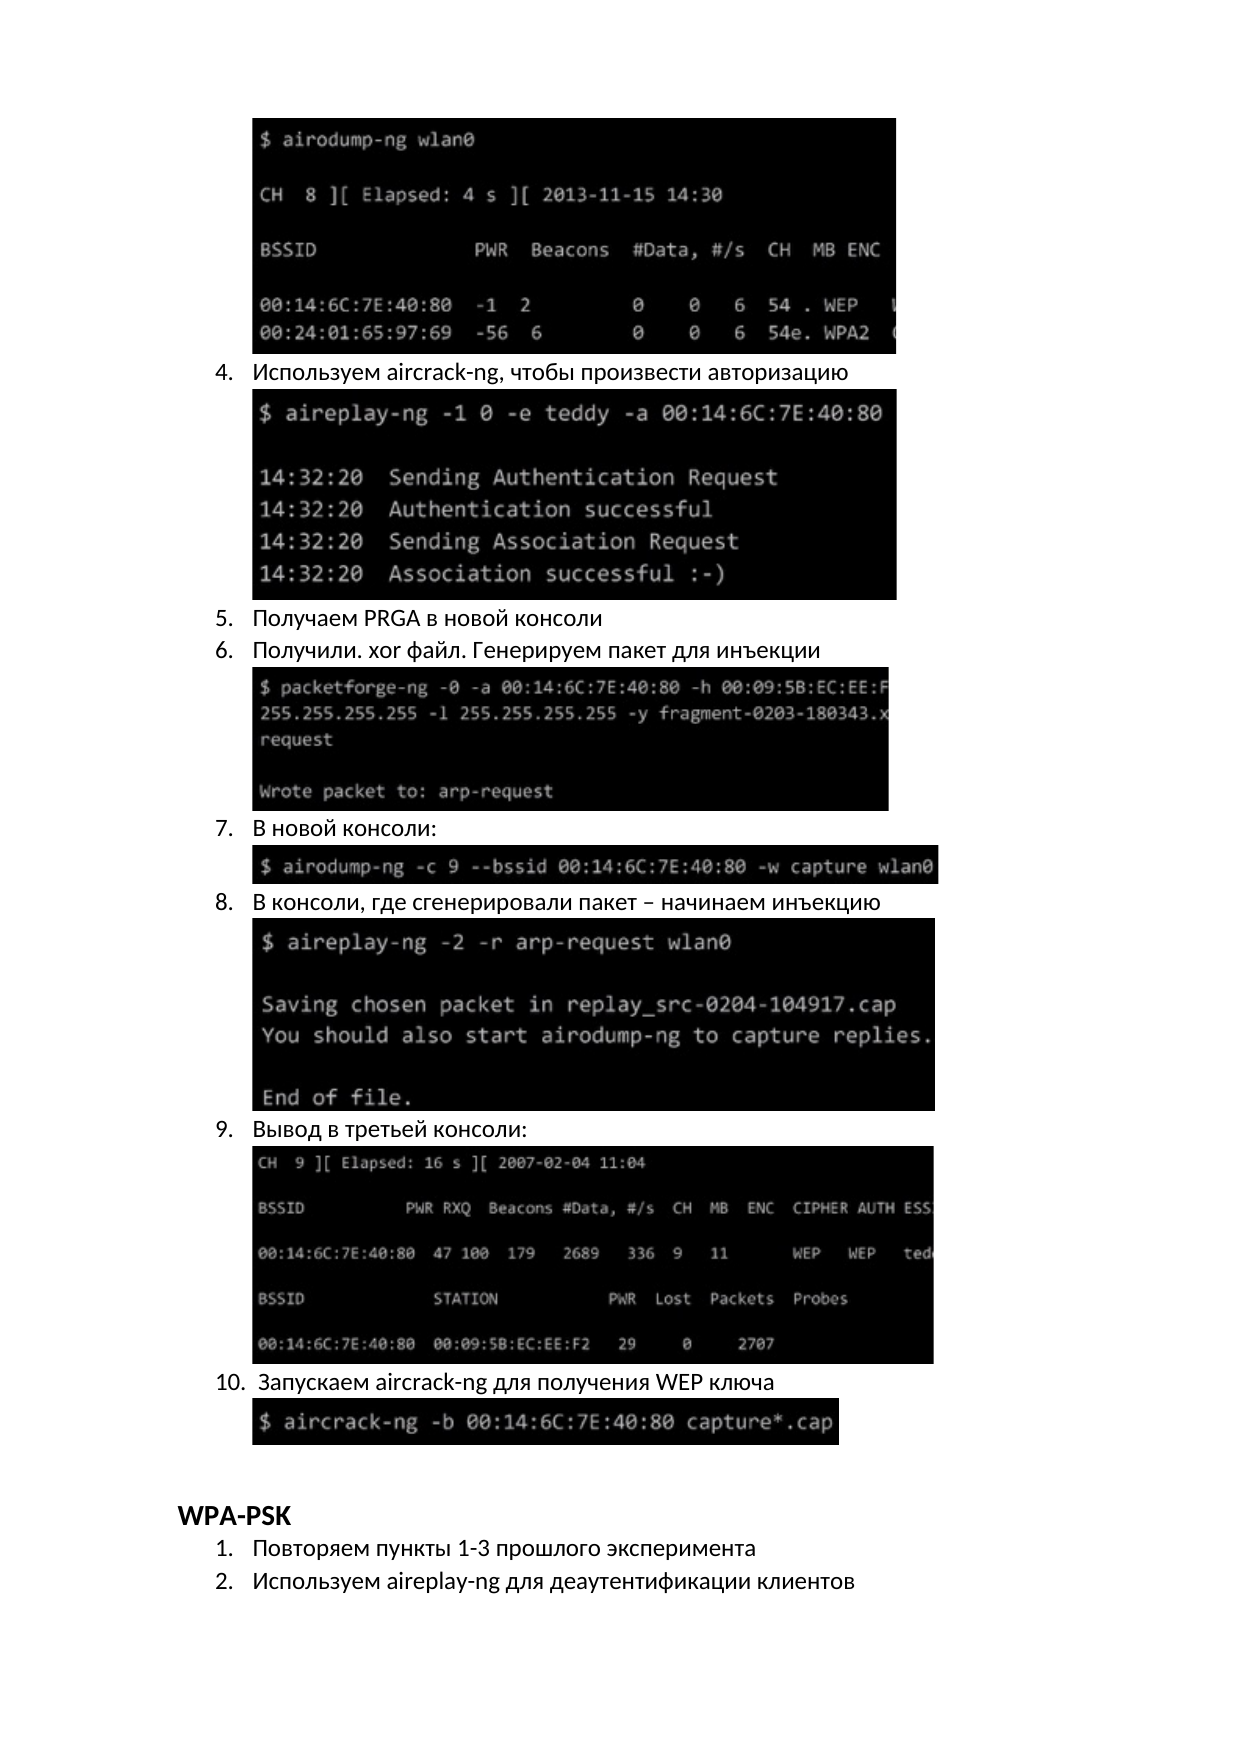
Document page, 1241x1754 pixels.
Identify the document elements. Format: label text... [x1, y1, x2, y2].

list В новой консоли: [215, 812, 1152, 843]
list Получили. xor файл. Генерируем пакет для инъекции [215, 635, 1152, 665]
list Получаем PRGA в новой консоли [215, 602, 1152, 632]
picture [252, 667, 889, 811]
picture [252, 1398, 839, 1445]
picture [252, 918, 935, 1111]
picture [252, 118, 897, 354]
list Вывод в третьей консоли: [215, 1113, 1152, 1143]
picture [252, 1146, 934, 1364]
list Используем aircrack-ng, чтобы произвести авторизацию [215, 356, 1152, 387]
list В консоли, где сгенерировали пакет – начинаем инъекцию [215, 886, 1152, 916]
list Используем aireplay-ng для деаутентификации клиентов [215, 1565, 1152, 1596]
list Запускаем aircrack-ng для получения WEP ключа [215, 1366, 1152, 1396]
picture [252, 389, 897, 600]
text WPA-PSK [177, 1497, 1152, 1532]
picture [252, 845, 939, 884]
list Повторяем пункты 1-3 прошлого эксперимента [215, 1532, 1152, 1563]
